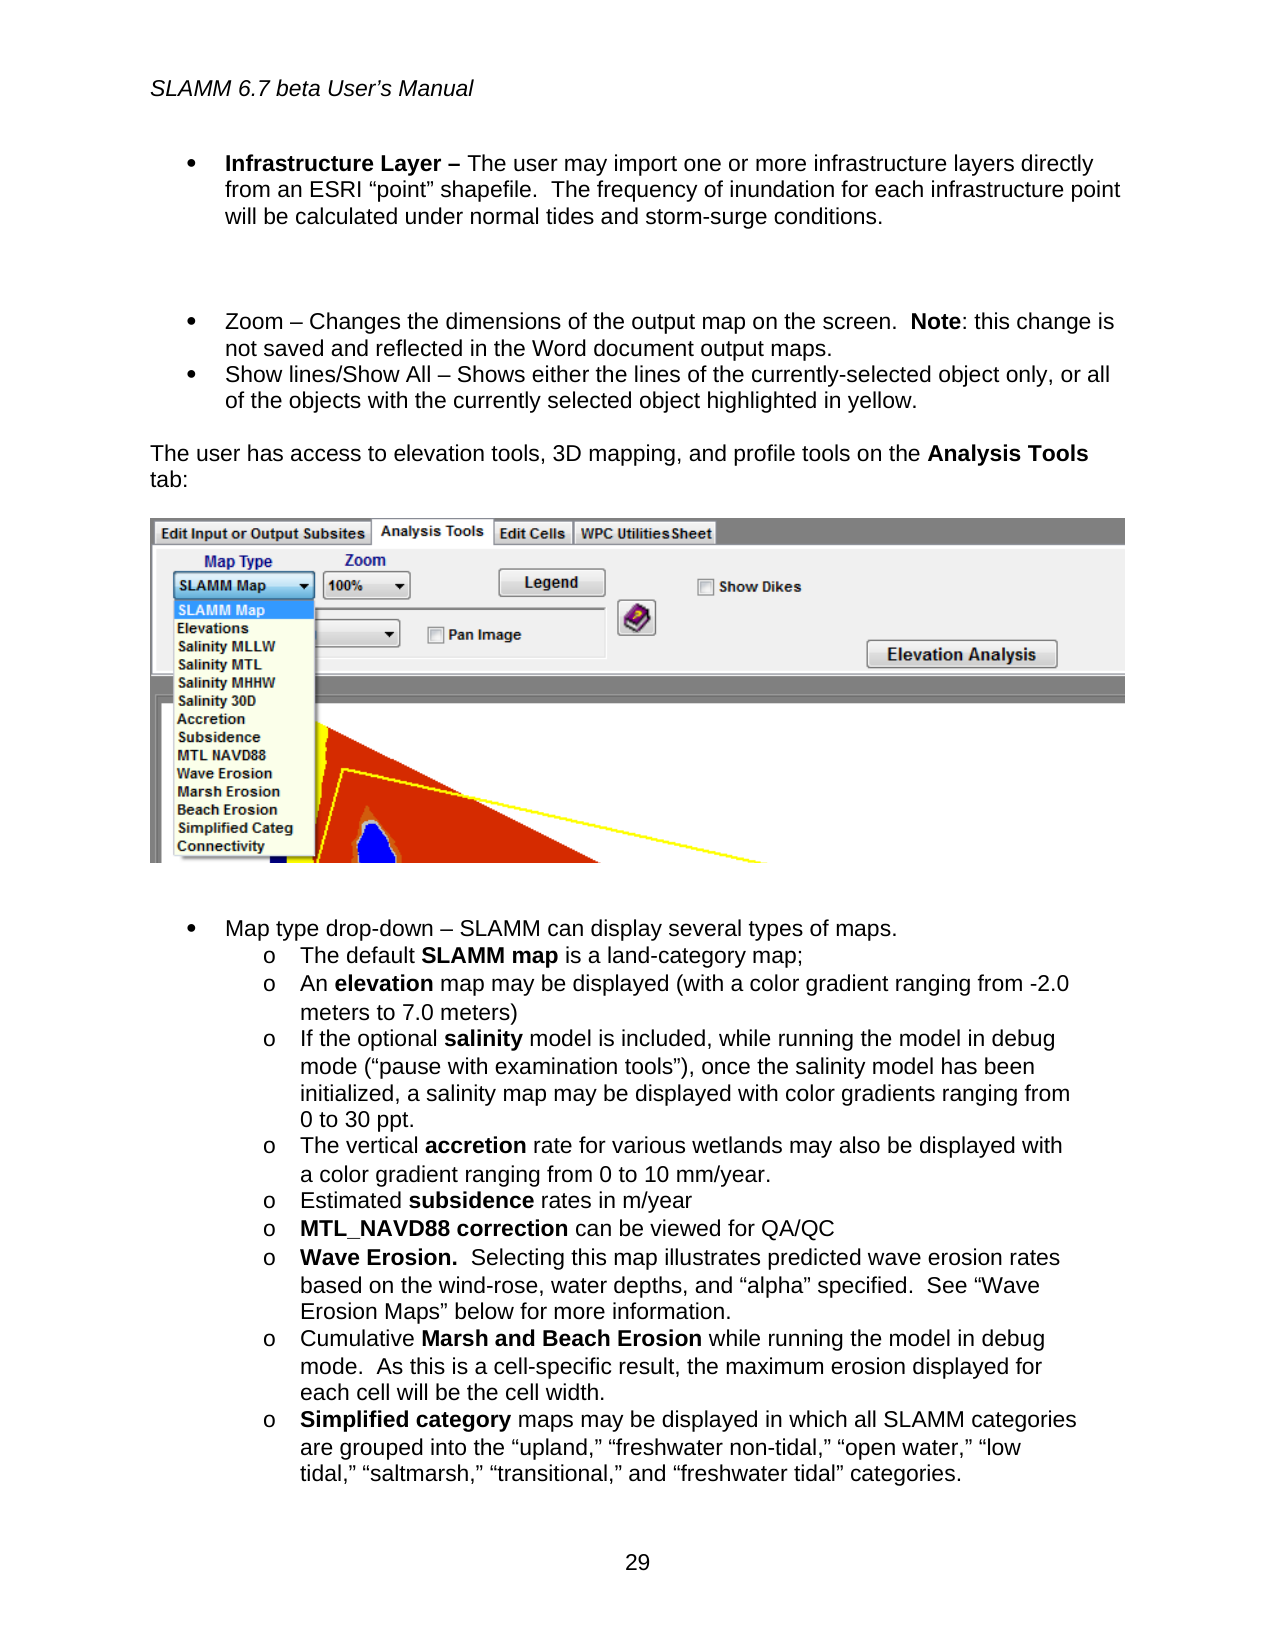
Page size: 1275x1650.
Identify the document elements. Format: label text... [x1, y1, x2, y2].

list An elevation map may be displayed (with a color gradient ranging from -2.0 meters to 7.0 meters) [262, 970, 1078, 1025]
list MTL_NAVD88 correction can be viewed for QA/QC [262, 1215, 1078, 1243]
list Infrastructure Layer – The user may import one or more infrastructure layers directly from an ESRI “point” shapefile. The frequency of inundation for each infrastructure point will be calculated under normal tides and storm-surge conditions. [187, 150, 1125, 229]
list Show lines/Show All – Shows either the lines of the currently-selected object only, or all of the objects with the currently selected object highlighted in yellow. [187, 361, 1125, 413]
list Simplified category maps may be displayed in which all SLAMM categories are grouped into the “upland,” “freshwater non-tidal,” “open water,” “low tidal,” “saltmarsh,” “transitional,” and “freshwater tidal” categories. [262, 1406, 1078, 1487]
list The user has access to elevation tools, 3D mapping, and profile tools on the Analysis Tools tab: [150, 440, 1125, 493]
list Zoom – Changes the dimensions of the output map on the screen. Note: this change is not saved and reflected in the Word document output maps. [187, 308, 1125, 361]
list The default SLAMM map is a land-category map; [262, 942, 1078, 970]
list Estimated subsidence rates in m/year [262, 1187, 1078, 1215]
list Map type drop-down – SLAMM can display several types of maps. [187, 915, 1078, 942]
list The vertical accretion rate for various wetlands may also be displayed with a color gradient ranging from 0 to 10 mm/year. [262, 1132, 1078, 1187]
picture [150, 518, 1125, 863]
list Cumulative Marsh and Beach Erosion while running the model in debug mode. As this is a cell-specific result, the maximum erosion displayed for each cell will be the cell width. [262, 1324, 1078, 1406]
list Wave Erosion. Selecting this map illustrates predicted wave erosion rates based on the wind-rose, water depths, and “alpha” specified. See “Wave Erosion Maps” below for more information. [262, 1243, 1078, 1324]
list If the optional salinity model is included, while running the model in debug mode (“pause with examination tools”), once the salinity model has been initialized, a salinity map may be displayed with color gradients ranging from 0 to 30 ppt. [262, 1025, 1078, 1132]
